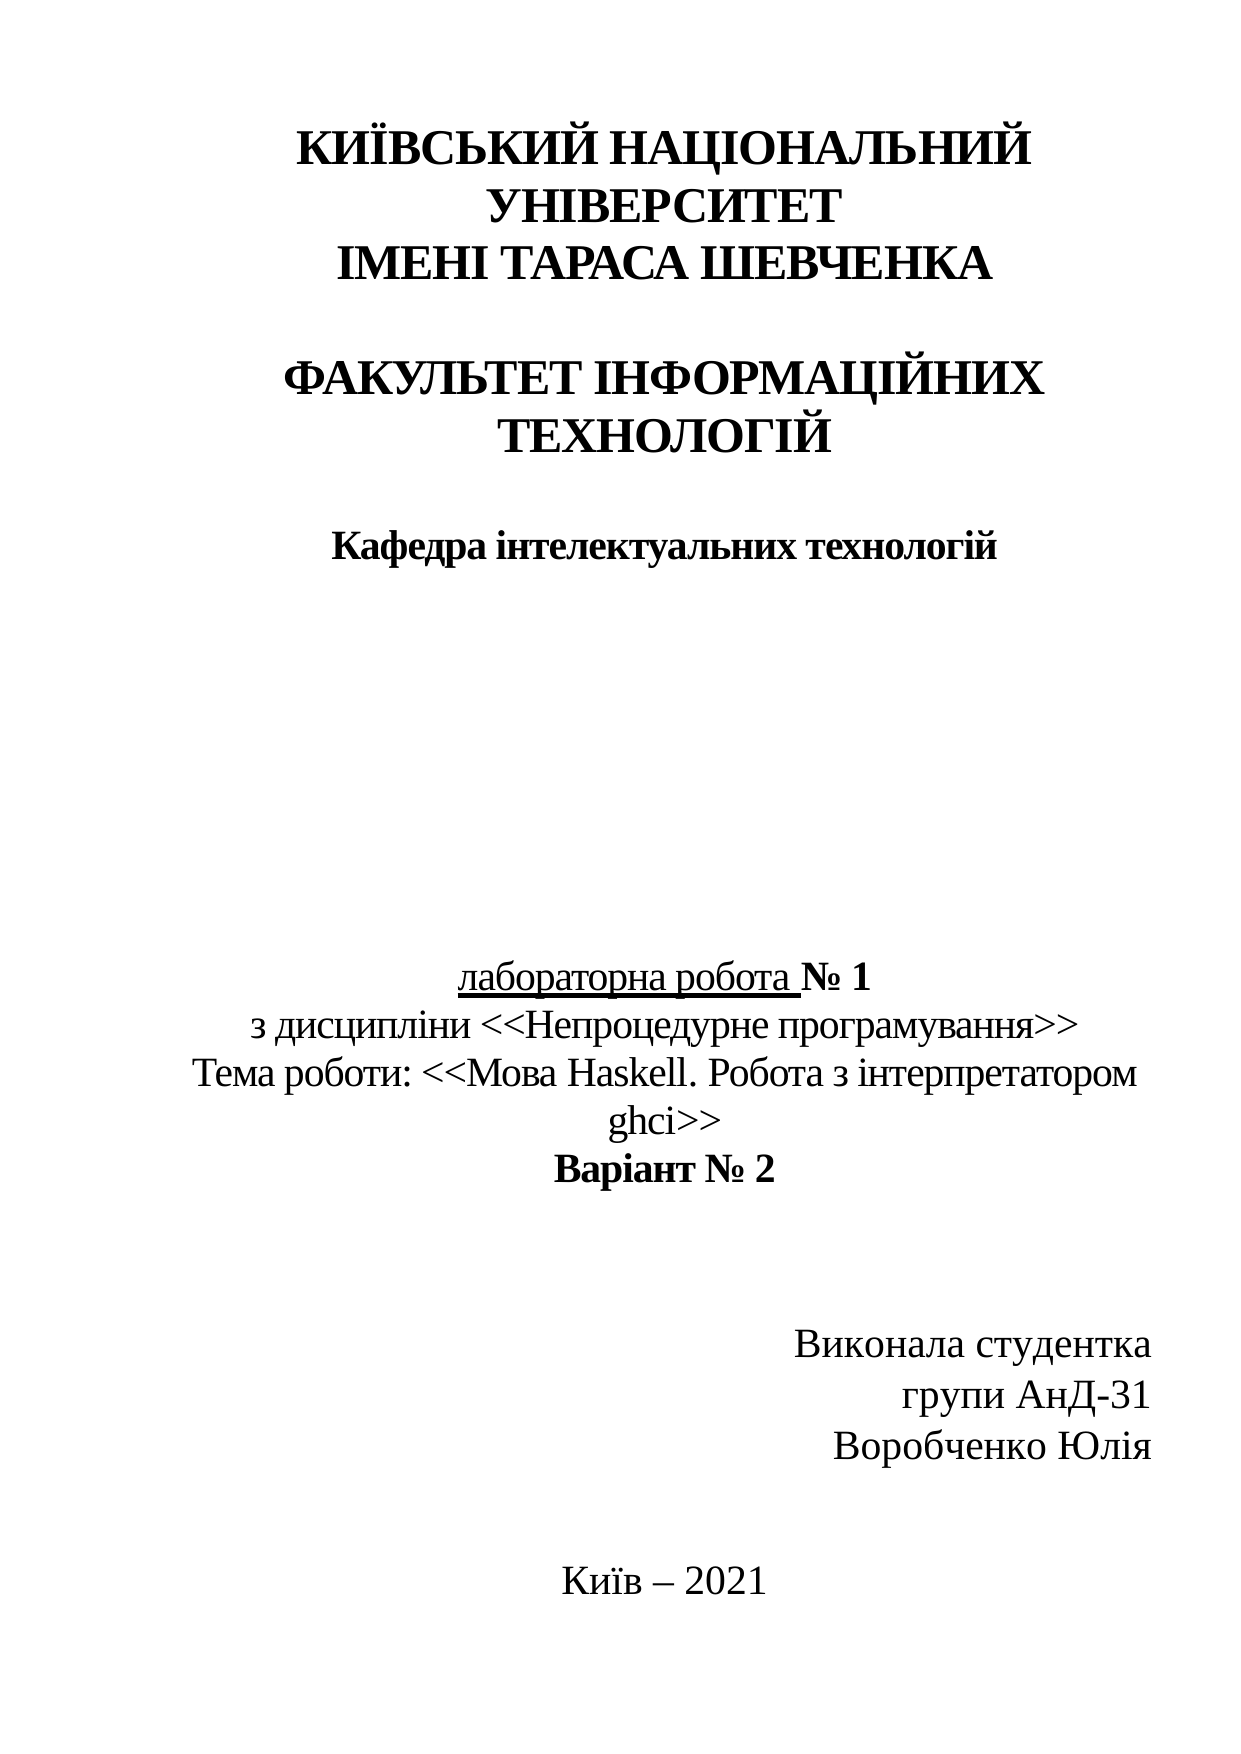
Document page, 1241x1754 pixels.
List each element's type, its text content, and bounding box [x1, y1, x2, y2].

text Виконала студентка групи АнД-31 Воробченко Юлія [177, 1319, 1152, 1468]
title ІМЕНІ ТАРАСА ШЕВЧЕНКА ФАКУЛЬТЕТ ІНФОРМАЦІЙНИХ ТЕХНОЛОГІЙ Кафедра інтелектуальних технологій лабораторна робота № 1 з дисципліни <<Непроцедурне програмування>> Тема роботи: <<Мова Haskell. Робота з інтерпретатором ghci>> Варіант № 2 [177, 233, 1152, 1319]
title КИЇВСЬКИЙ НАЦІОНАЛЬНИЙ УНІВЕРСИТЕТ [177, 118, 1152, 233]
text Київ – 2021 [177, 1555, 1152, 1603]
